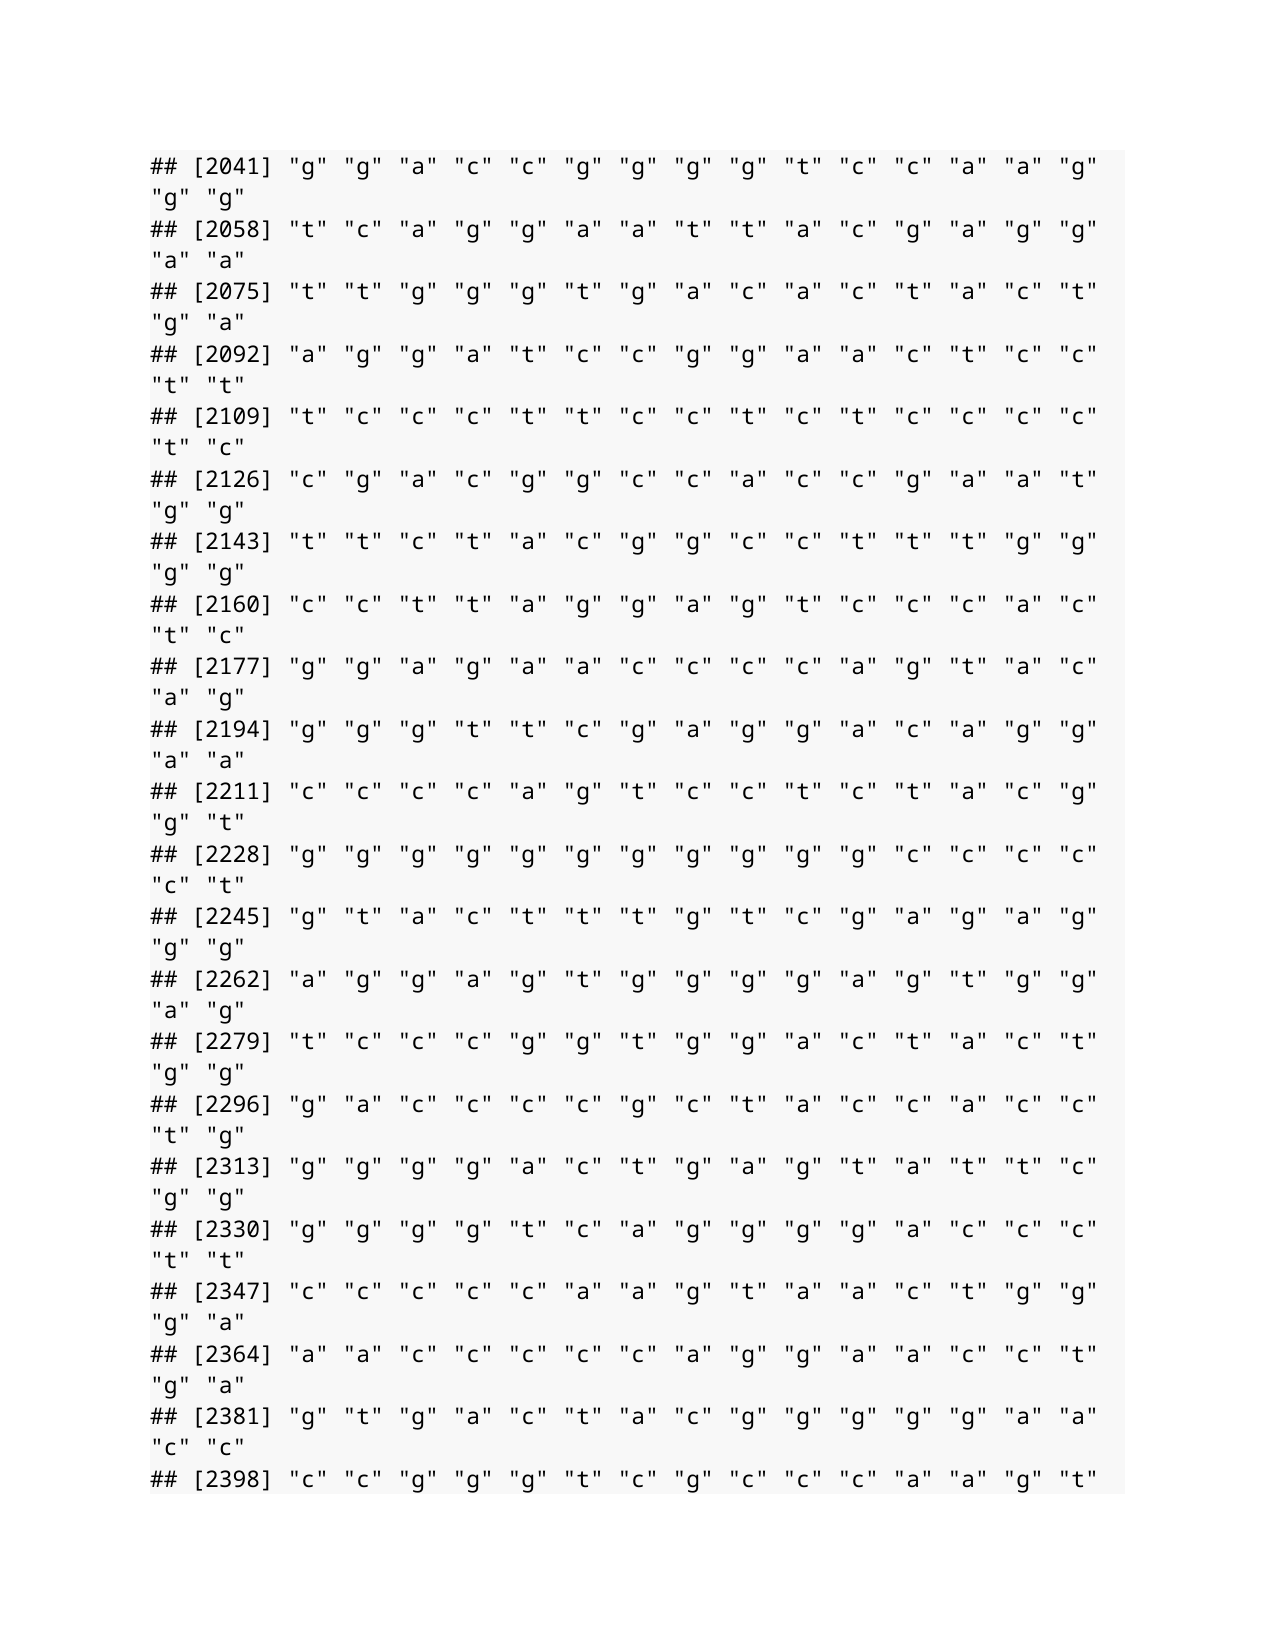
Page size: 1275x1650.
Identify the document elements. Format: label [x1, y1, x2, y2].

text [150, 150, 1125, 1494]
